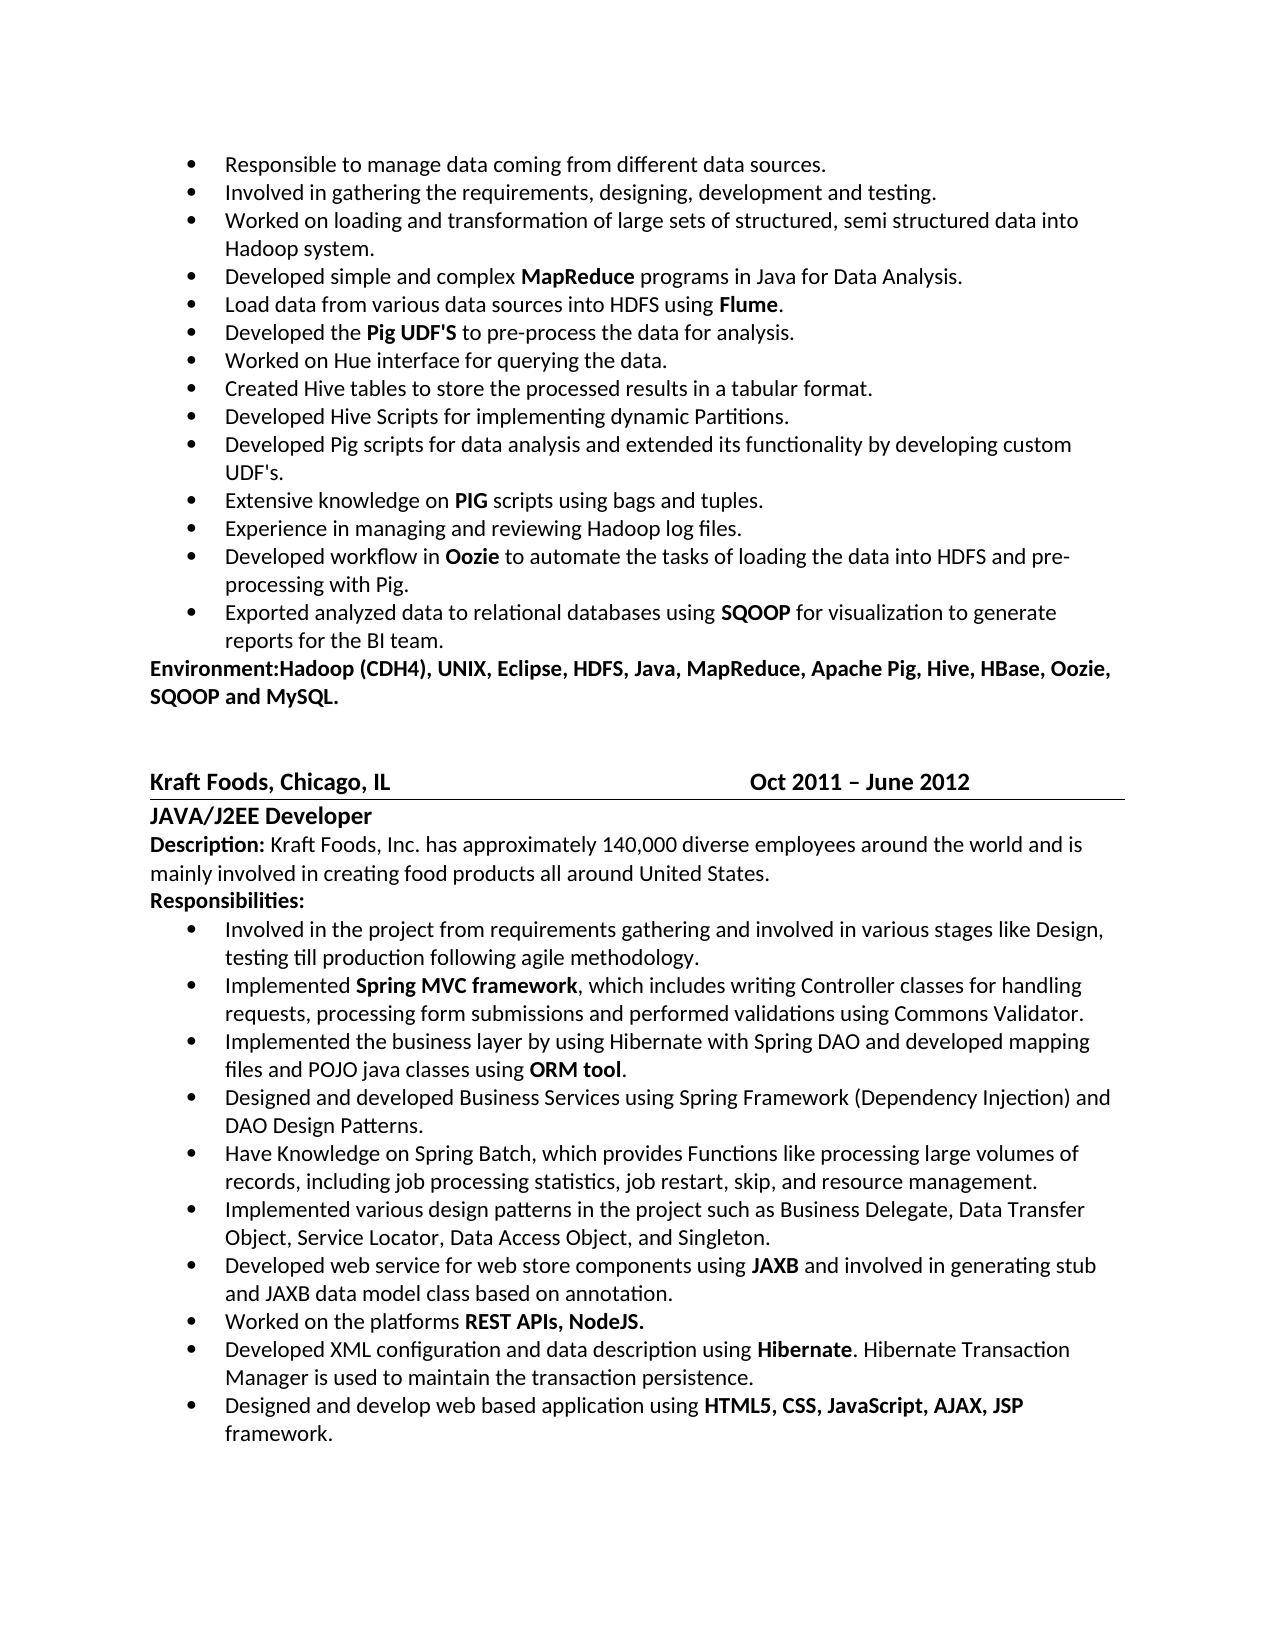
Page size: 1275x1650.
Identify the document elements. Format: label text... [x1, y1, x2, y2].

text JAVA/J2EE Developer [150, 800, 1125, 831]
list Developed Pig scripts for data analysis and extended its functionality by developing custom UDF's. [187, 430, 1125, 486]
list Experience in managing and reviewing Hadoop log files. [187, 514, 1125, 542]
text Description: Kraft Foods, Inc. has approximately 140,000 diverse employees around the world and is mainly involved in creating food products all around United States. [150, 831, 1125, 887]
list Developed web service for web store components using JAXB and involved in generating stub and JAXB data model class based on annotation. [187, 1251, 1125, 1307]
list Implemented various design patterns in the project such as Business Delegate, Data Transfer Object, Service Locator, Data Access Object, and Singleton. [187, 1195, 1125, 1251]
list Exported analyzed data to relational databases using SQOOP for visualization to generate reports for the BI team. [187, 598, 1125, 654]
list Created Hive tables to store the processed results in a tabular format. [187, 374, 1125, 402]
list Developed workflow in Oozie to automate the tasks of loading the data into HDFS and pre-processing with Pig. [187, 542, 1125, 598]
list Developed the Pig UDF'S to pre-process the data for analysis. [187, 318, 1125, 346]
list Worked on the platforms REST APIs, NodeJS. [187, 1307, 1125, 1335]
list Implemented Spring MVC framework, which includes writing Controller classes for handling requests, processing form submissions and performed validations using Commons Validator. [187, 971, 1125, 1027]
text Kraft Foods, Chicago, IL Oct 2011 – June 2012 [150, 766, 1125, 799]
list Worked on Hue interface for querying the data. [187, 346, 1125, 374]
list Worked on loading and transformation of large sets of structured, semi structured data into Hadoop system. [187, 206, 1125, 262]
list Designed and develop web based application using HTML5, CSS, JavaScript, AJAX, JSP framework. [187, 1391, 1125, 1447]
list Load data from various data sources into HDFS using Flume. [187, 290, 1125, 318]
list Developed Hive Scripts for implementing dynamic Partitions. [187, 402, 1125, 430]
text Responsibilities: [150, 887, 1125, 915]
list Extensive knowledge on PIG scripts using bags and tuples. [187, 486, 1125, 514]
list Developed simple and complex MapReduce programs in Java for Data Analysis. [187, 262, 1125, 290]
list Have Knowledge on Spring Batch, which provides Functions like processing large volumes of records, including job processing statistics, job restart, skip, and resource management. [187, 1139, 1125, 1195]
list Developed XML configuration and data description using Hibernate. Hibernate Transaction Manager is used to maintain the transaction persistence. [187, 1335, 1125, 1391]
list Implemented the business layer by using Hibernate with Spring DAO and developed mapping files and POJO java classes using ORM tool. [187, 1027, 1125, 1083]
list Designed and developed Business Services using Spring Framework (Dependency Injection) and DAO Design Patterns. [187, 1083, 1125, 1139]
list Responsible to manage data coming from different data sources. [187, 150, 1125, 178]
list Involved in gathering the requirements, designing, development and testing. [187, 178, 1125, 206]
text Environment:Hadoop (CDH4), UNIX, Eclipse, HDFS, Java, MapReduce, Apache Pig, Hive, HBase, Oozie, SQOOP and MySQL. [150, 654, 1125, 710]
list Involved in the project from requirements gathering and involved in various stages like Design, testing till production following agile methodology. [187, 915, 1125, 971]
